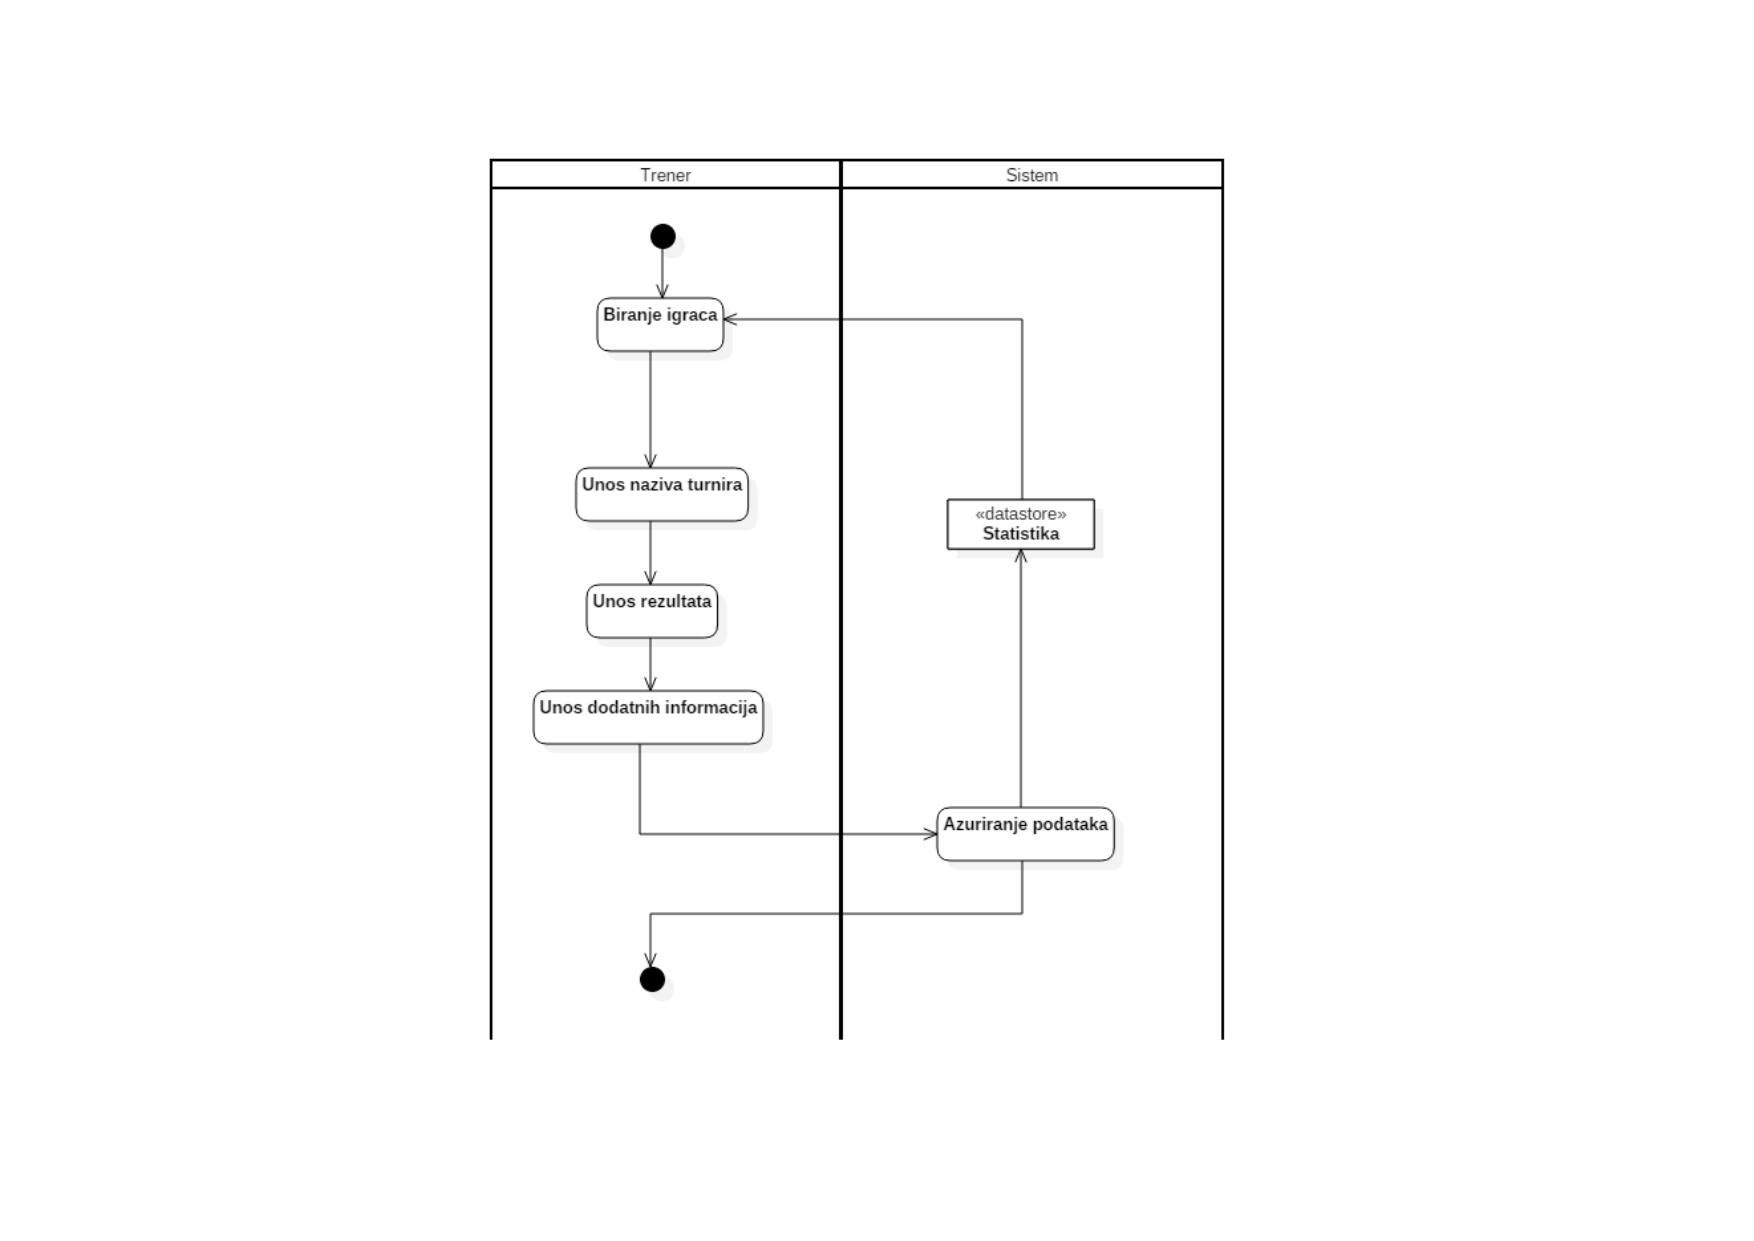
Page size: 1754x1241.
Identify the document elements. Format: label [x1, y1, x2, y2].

picture [478, 147, 1276, 1093]
